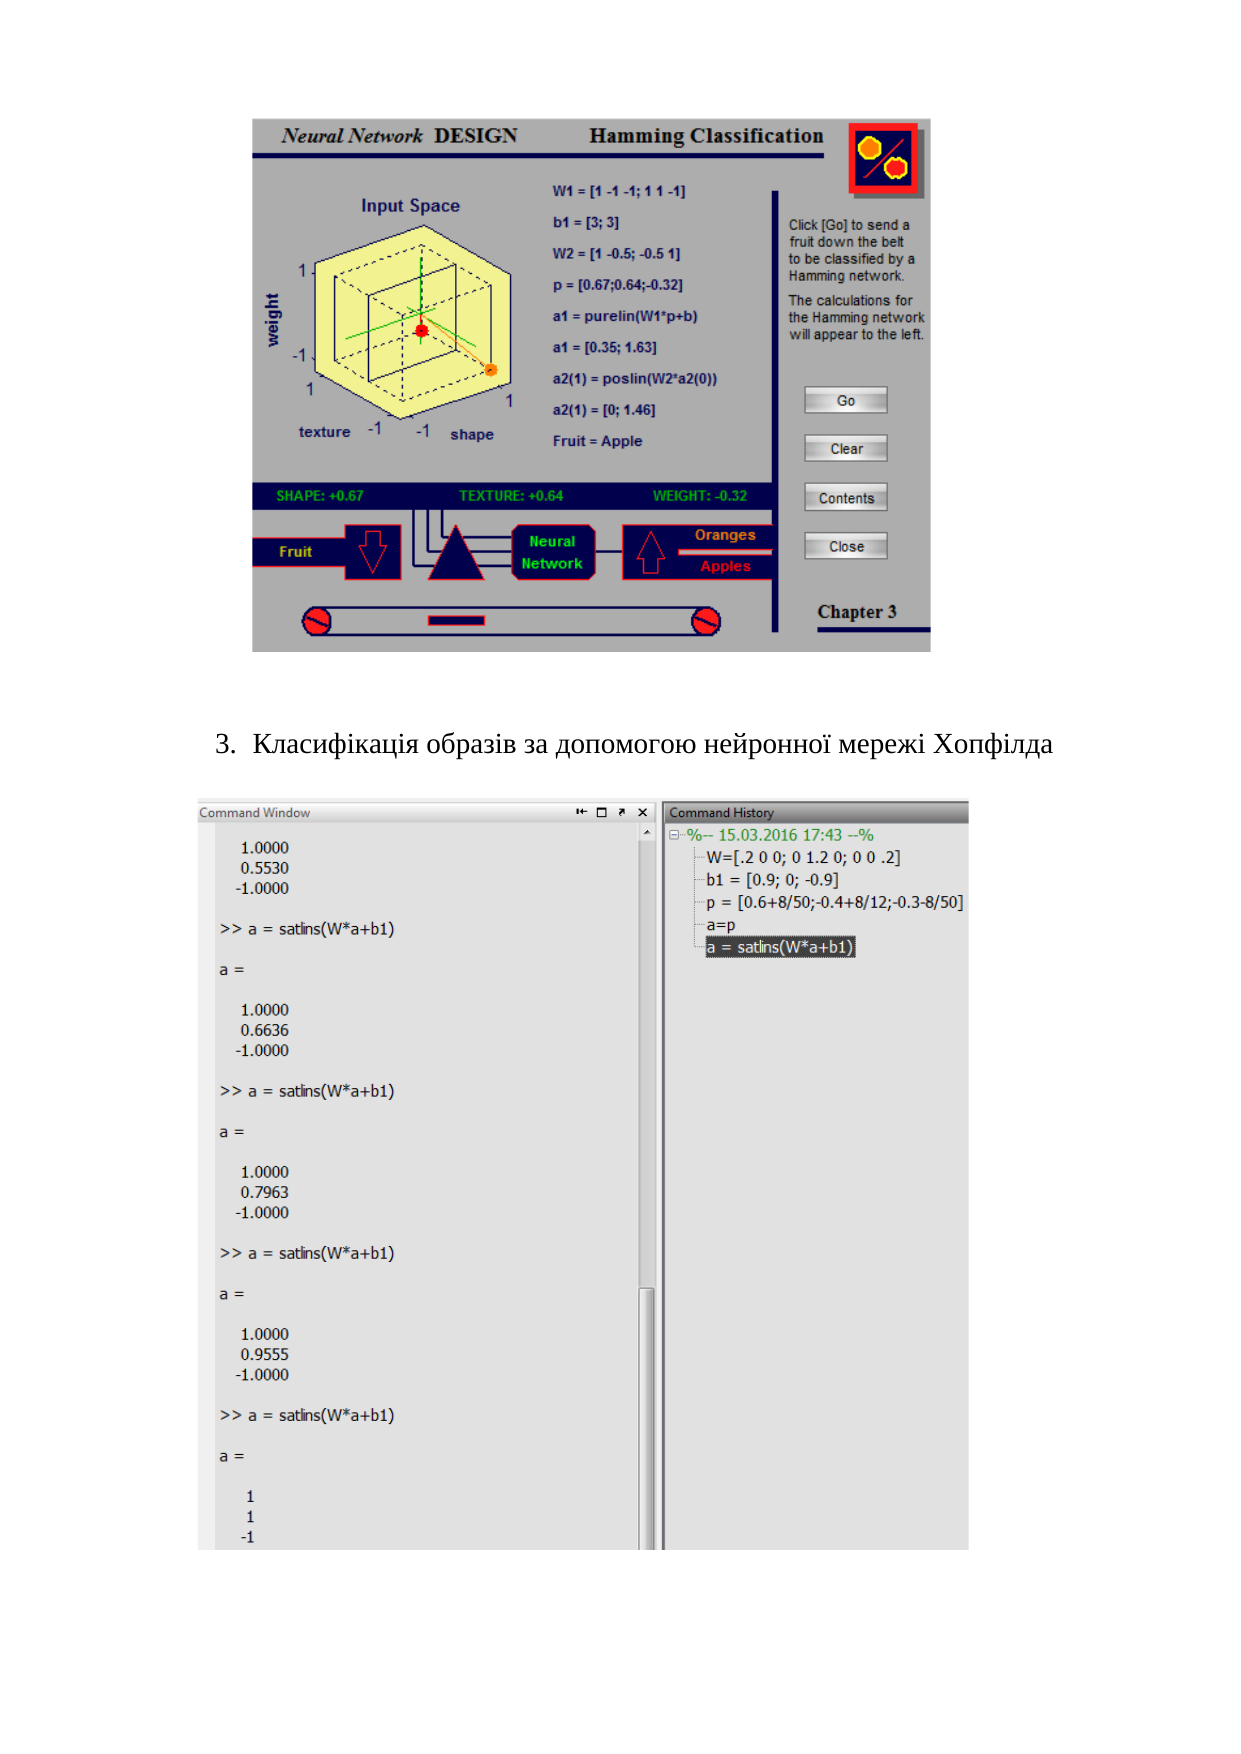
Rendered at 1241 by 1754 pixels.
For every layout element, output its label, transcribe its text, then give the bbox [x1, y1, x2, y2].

picture [197, 798, 969, 1550]
picture [252, 118, 931, 652]
list Класифікація образів за допомогою нейронної мережі Хопфілда [215, 727, 1152, 760]
